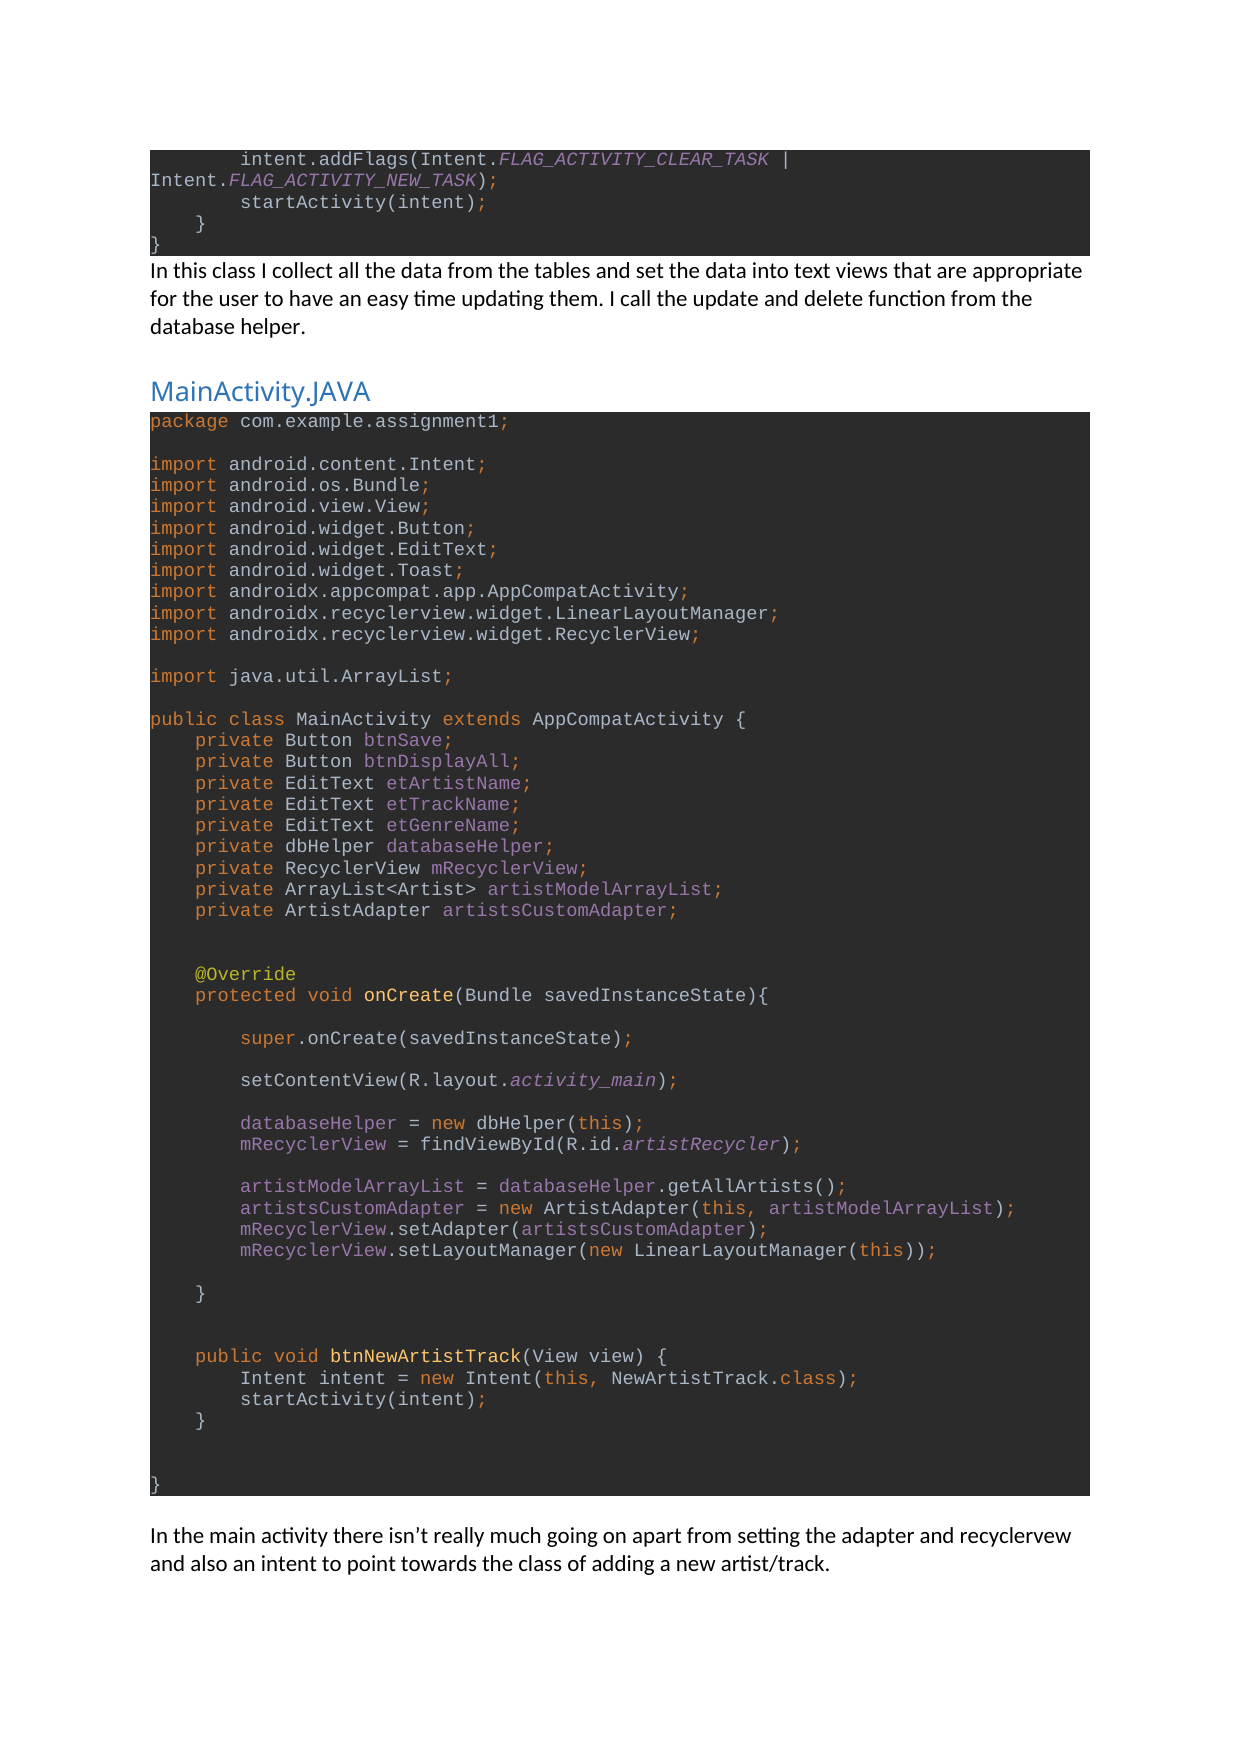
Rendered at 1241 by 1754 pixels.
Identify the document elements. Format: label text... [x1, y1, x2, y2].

subtitle MainActivity.JAVA [150, 372, 1090, 409]
text In this class I collect all the data from the tables and set the data into text views that are appropriate for the user to have an easy time updating them. I call the update and delete function from the database helper. [150, 256, 1090, 340]
text package com.example.assignment1; import android.content.Intent; import android.os.Bundle; import android.view.View; import android.widget.Button; import android.widget.EditText; import android.widget.Toast; import androidx.appcompat.app.AppCompatActivity; import androidx.recyclerview.widget.LinearLayoutManager; import androidx.recyclerview.widget.RecyclerView; import java.util.ArrayList; public class MainActivity extends AppCompatActivity { private Button btnSave; private Button btnDisplayAll; private EditText etArtistName; private EditText etTrackName; private EditText etGenreName; private dbHelper databaseHelper; private RecyclerView mRecyclerView; private ArrayList<Artist> artistModelArrayList; private ArtistAdapter artistsCustomAdapter; @Override protected void onCreate(Bundle savedInstanceState){ super.onCreate(savedInstanceState); setContentView(R.layout.activity_main); databaseHelper = new dbHelper(this); mRecyclerView = findViewById(R.id.artistRecycler); artistModelArrayList = databaseHelper.getAllArtists(); artistsCustomAdapter = new ArtistAdapter(this, artistModelArrayList); mRecyclerView.setAdapter(artistsCustomAdapter); mRecyclerView.setLayoutManager(new LinearLayoutManager(this)); } public void btnNewArtistTrack(View view) { Intent intent = new Intent(this, NewArtistTrack.class); startActivity(intent); } } [150, 412, 1090, 1496]
text In the main activity there isn’t really much going on apart from setting the adapter and recyclervew and also an intent to point towards the class of adding a new artist/track. [150, 1521, 1090, 1577]
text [150, 150, 1090, 256]
